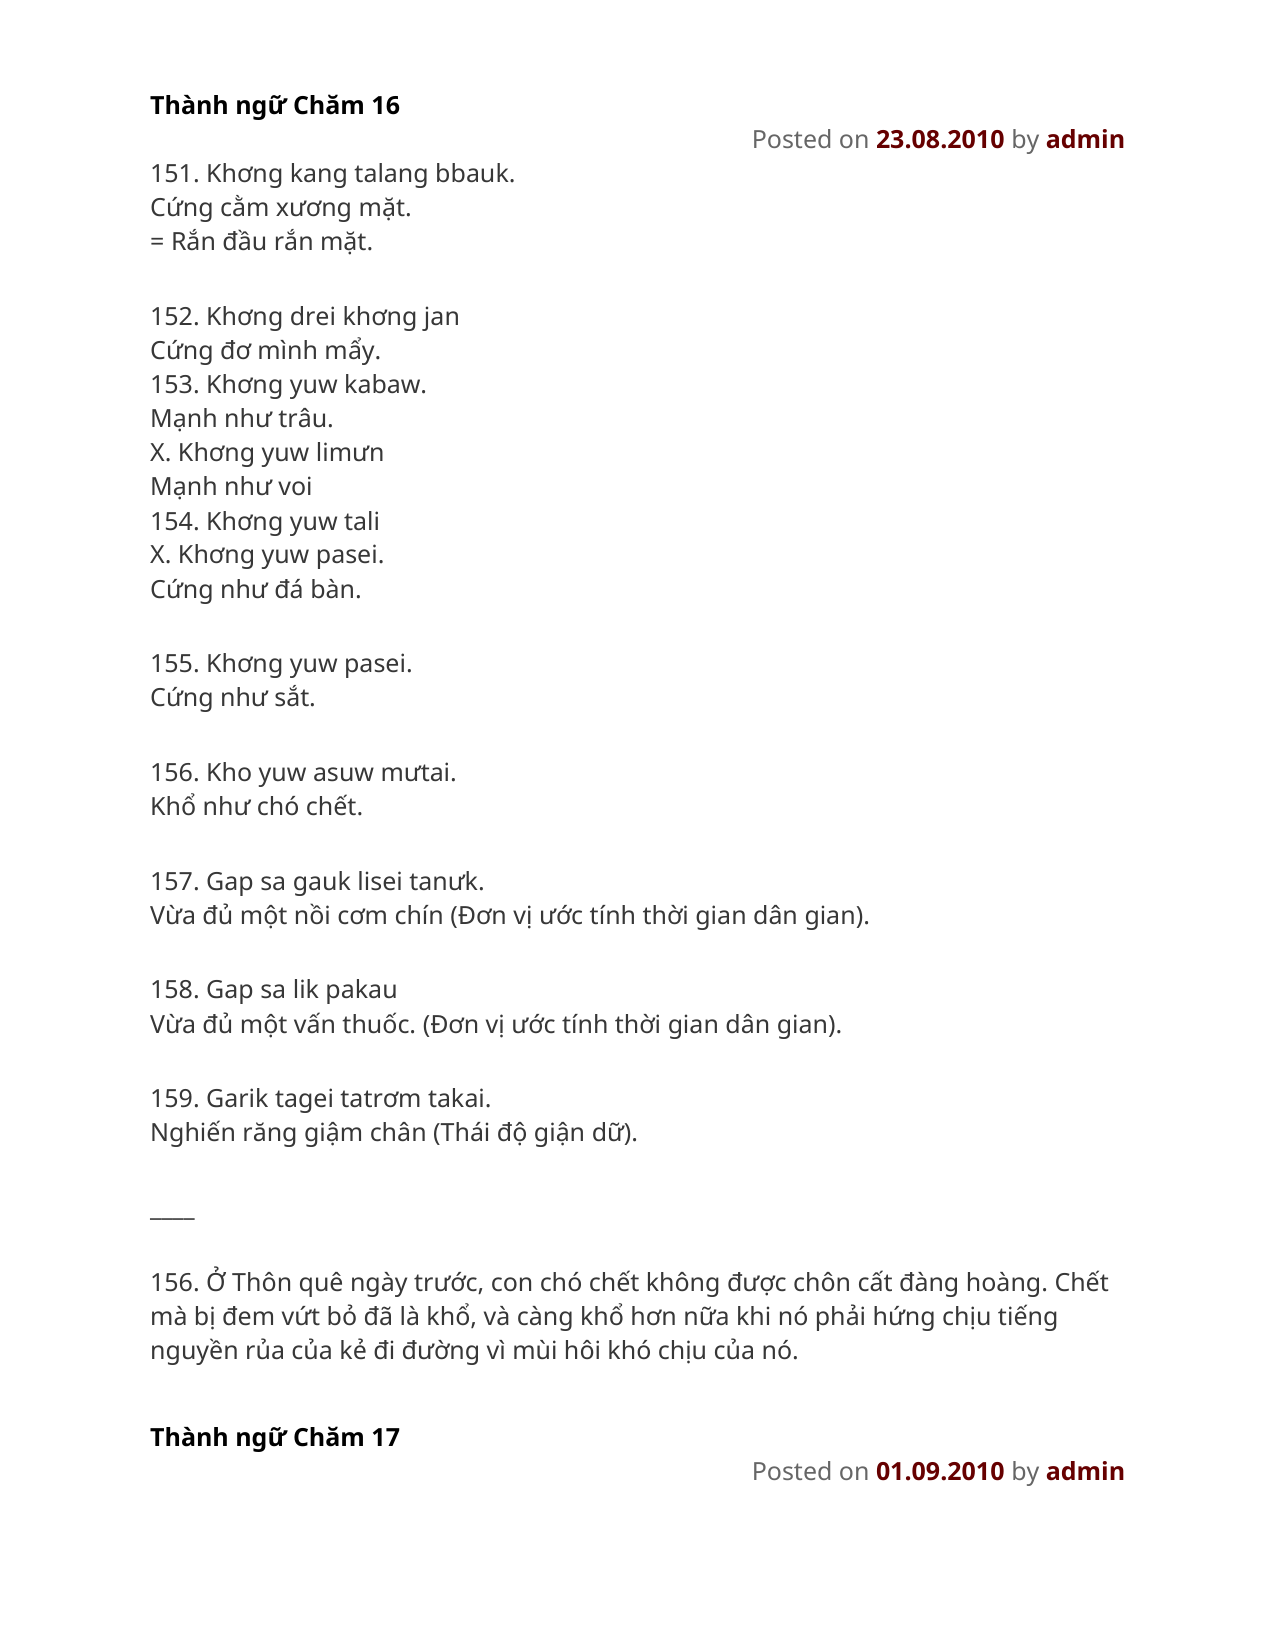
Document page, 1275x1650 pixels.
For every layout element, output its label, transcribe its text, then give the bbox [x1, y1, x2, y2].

text 157. Gap sa gauk lisei tanưk. Vừa đủ một nồi cơm chín (Đơn vị ước tính thời gian dân gian). [150, 863, 1125, 932]
text 151. Khơng kang talang bbauk. Cứng cằm xương mặt. = Rắn đầu rắn mặt. [150, 156, 1125, 258]
text 158. Gap sa lik pakau Vừa đủ một vấn thuốc. (Đơn vị ước tính thời gian dân gian). [150, 972, 1125, 1040]
text Thành ngữ Chăm 17 [150, 1407, 1125, 1454]
text 156. Kho yuw asuw mưtai. Khổ như chó chết. [150, 755, 1125, 823]
text 153. Khơng yuw kabaw. Mạnh như trâu. X. Khơng yuw limưn Mạnh như voi 154. Khơng yuw tali X. Khơng yuw pasei. Cứng như đá bàn. [150, 367, 1125, 605]
text 152. Khơng drei khơng jan Cứng đơ mình mẩy. [150, 299, 1125, 367]
text 159. Garik tagei tatrơm takai. Nghiến răng giậm chân (Thái độ giận dữ). [150, 1081, 1125, 1149]
text ____ [150, 1190, 1125, 1224]
text 155. Khơng yuw pasei. Cứng như sắt. [150, 646, 1125, 714]
text Posted on 23.08.2010 by admin [150, 122, 1125, 156]
text Thành ngữ Chăm 16 [150, 75, 1125, 122]
text Posted on 01.09.2010 by admin [150, 1454, 1125, 1488]
text 156. Ở Thôn quê ngày trước, con chó chết không được chôn cất đàng hoàng. Chết mà bị đem vứt bỏ đã là khổ, và càng khổ hơn nữa khi nó phải hứng chịu tiếng nguyền rủa của kẻ đi đường vì mùi hôi khó chịu của nó. [150, 1264, 1125, 1367]
